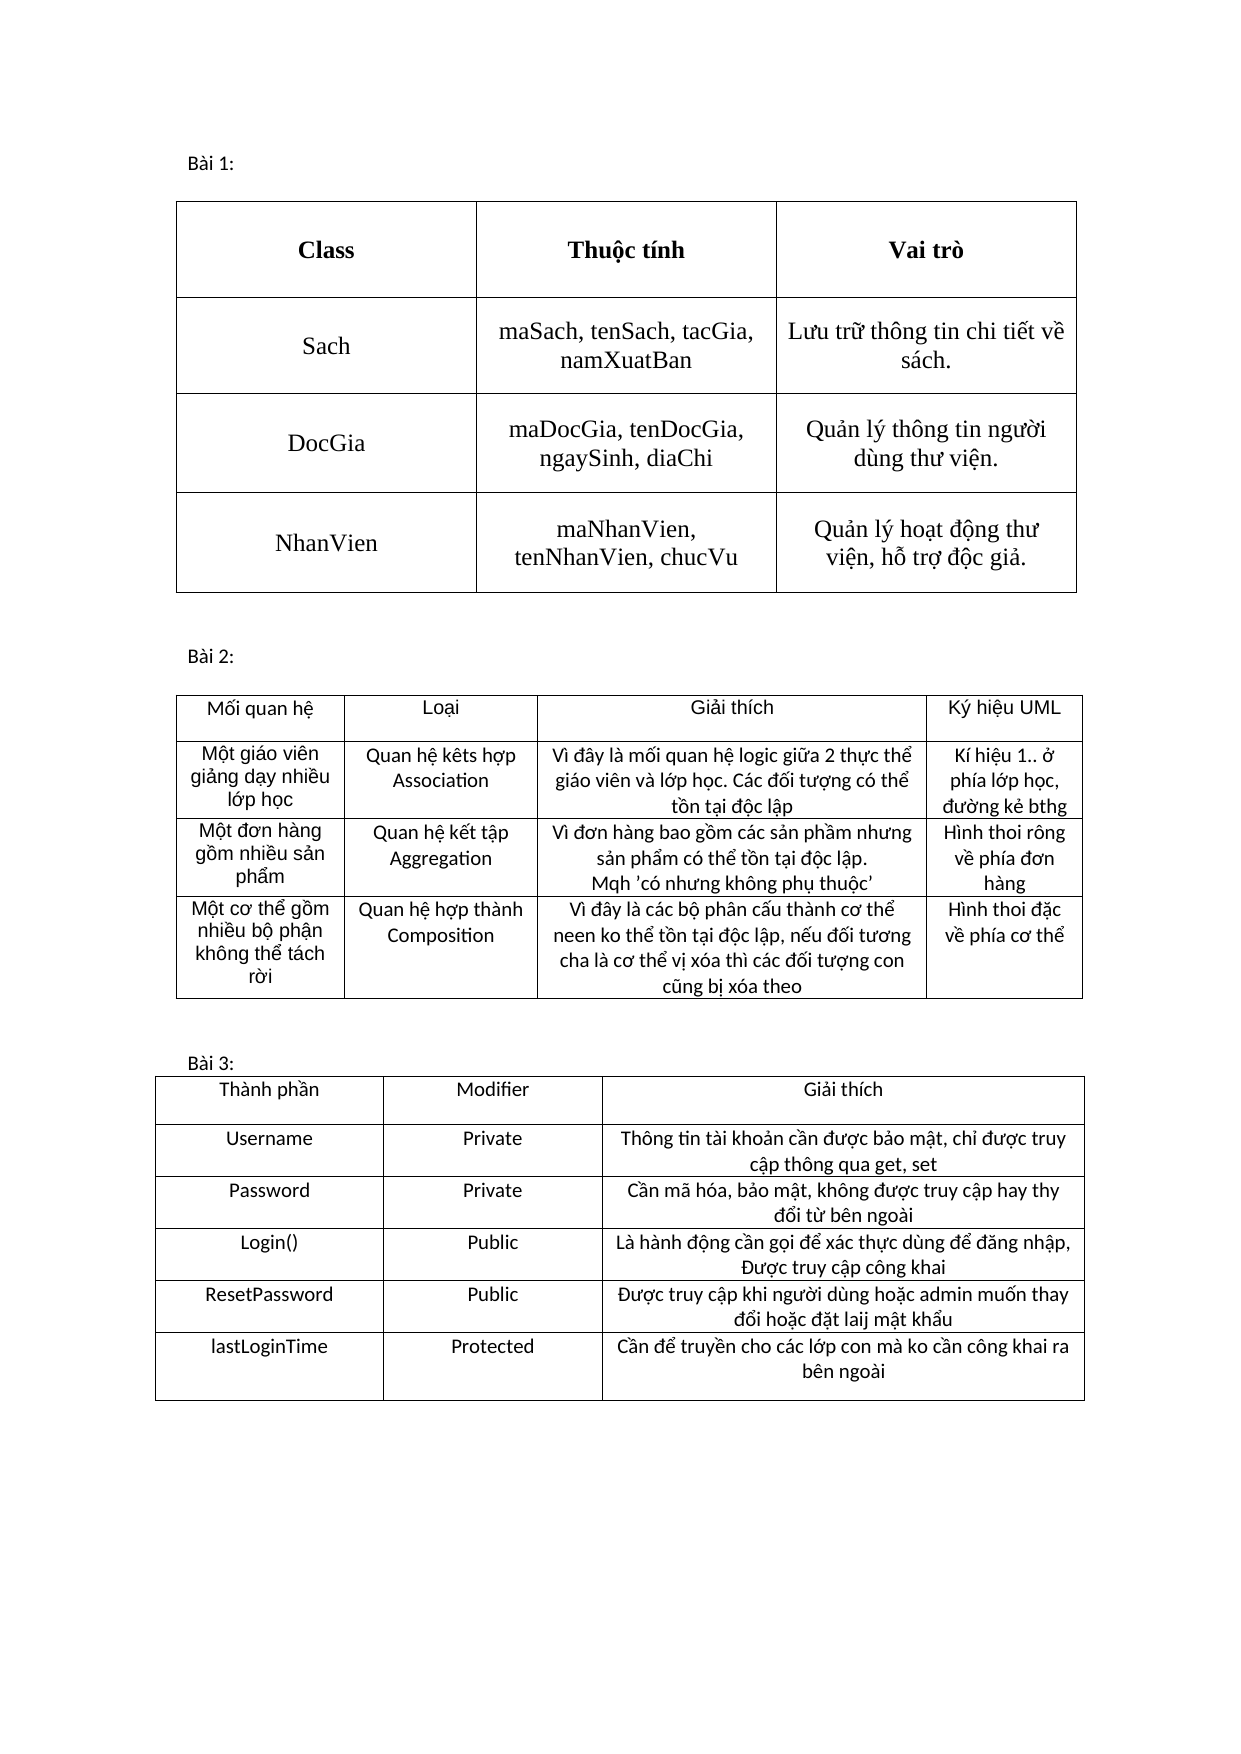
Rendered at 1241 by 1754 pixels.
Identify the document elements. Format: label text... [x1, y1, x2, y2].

table_cell Cần để truyền cho các lớp con mà ko cần công khai ra bên ngoài [603, 1333, 1084, 1400]
table_cell Kí hiệu 1.. ở phía lớp học, đường kẻ bthg [927, 742, 1082, 818]
table_cell Được truy cập khi người dùng hoặc admin muốn thay đổi hoặc đặt laij mật khẩu [603, 1281, 1084, 1332]
table_cell lastLoginTime [156, 1333, 383, 1400]
table_header Vai trò [777, 202, 1076, 297]
table_header Modifier [384, 1077, 602, 1124]
table_header Giải thích [538, 696, 926, 741]
table_cell Vì đơn hàng bao gồm các sản phầm nhưng sản phẩm có thể tồn tại độc lập. Mqh ’có nhưng không phụ thuộc’ [538, 819, 926, 896]
table_header Giải thích [603, 1077, 1084, 1124]
table_cell Protected [384, 1333, 602, 1400]
table_cell maNhanVien, tenNhanVien, chucVu [477, 493, 776, 592]
table_cell ResetPassword [156, 1281, 383, 1332]
table_cell maDocGia, tenDocGia, ngaySinh, diaChi [477, 394, 776, 492]
table_cell Hình thoi đặc về phía cơ thể [927, 897, 1082, 998]
text Bài 3: [187, 1050, 1053, 1076]
table_cell Một đơn hàng gồm nhiều sản phẩm [177, 819, 344, 896]
table_cell Cần mã hóa, bảo mật, không được truy cập hay thy đổi từ bên ngoài [603, 1177, 1084, 1228]
table_cell Hình thoi rông về phía đơn hàng [927, 819, 1082, 896]
table_cell Lưu trữ thông tin chi tiết về sách. [777, 298, 1076, 392]
table_cell Public [384, 1229, 602, 1280]
table_cell Quan hệ kết tập Aggregation [345, 819, 537, 896]
table_cell Login() [156, 1229, 383, 1280]
table_header Loại [345, 696, 537, 741]
table_header Ký hiệu UML [927, 696, 1082, 741]
table_cell Một cơ thể gồm nhiều bộ phận không thể tách rời [177, 897, 344, 998]
table_cell Public [384, 1281, 602, 1332]
table_cell Quan hệ kêts hợp Association [345, 742, 537, 818]
table_cell Private [384, 1125, 602, 1176]
text Bài 1: [187, 150, 1053, 175]
table_header Thuộc tính [477, 202, 776, 297]
table_cell maSach, tenSach, tacGia, namXuatBan [477, 298, 776, 392]
table_header Mối quan hệ [177, 696, 344, 741]
table_header Thành phần [156, 1077, 383, 1124]
table_cell NhanVien [177, 493, 476, 592]
table_cell Một giáo viên giảng dạy nhiều lớp học [177, 742, 344, 818]
table_cell Quan hệ hợp thành Composition [345, 897, 537, 998]
table_cell DocGia [177, 394, 476, 492]
table_cell Sach [177, 298, 476, 392]
table_cell Thông tin tài khoản cần được bảo mật, chỉ được truy cập thông qua get, set [603, 1125, 1084, 1176]
table_cell Password [156, 1177, 383, 1228]
table_cell Private [384, 1177, 602, 1228]
table_cell Là hành động cần gọi để xác thực dùng để đăng nhập, Được truy cập công khai [603, 1229, 1084, 1280]
table_cell Quản lý hoạt động thư viện, hỗ trợ độc giả. [777, 493, 1076, 592]
table_header Class [177, 202, 476, 297]
text Bài 2: [187, 644, 1053, 669]
table_cell Username [156, 1125, 383, 1176]
table_cell Vì đây là các bộ phân cấu thành cơ thể neen ko thể tồn tại độc lập, nếu đối tương cha là cơ thể vị xóa thì các đối tượng con cũng bị xóa theo [538, 897, 926, 998]
table_cell Vì đây là mối quan hệ logic giữa 2 thực thể giáo viên và lớp học. Các đối tượng có thể tồn tại độc lập [538, 742, 926, 818]
table_cell Quản lý thông tin người dùng thư viện. [777, 394, 1076, 492]
